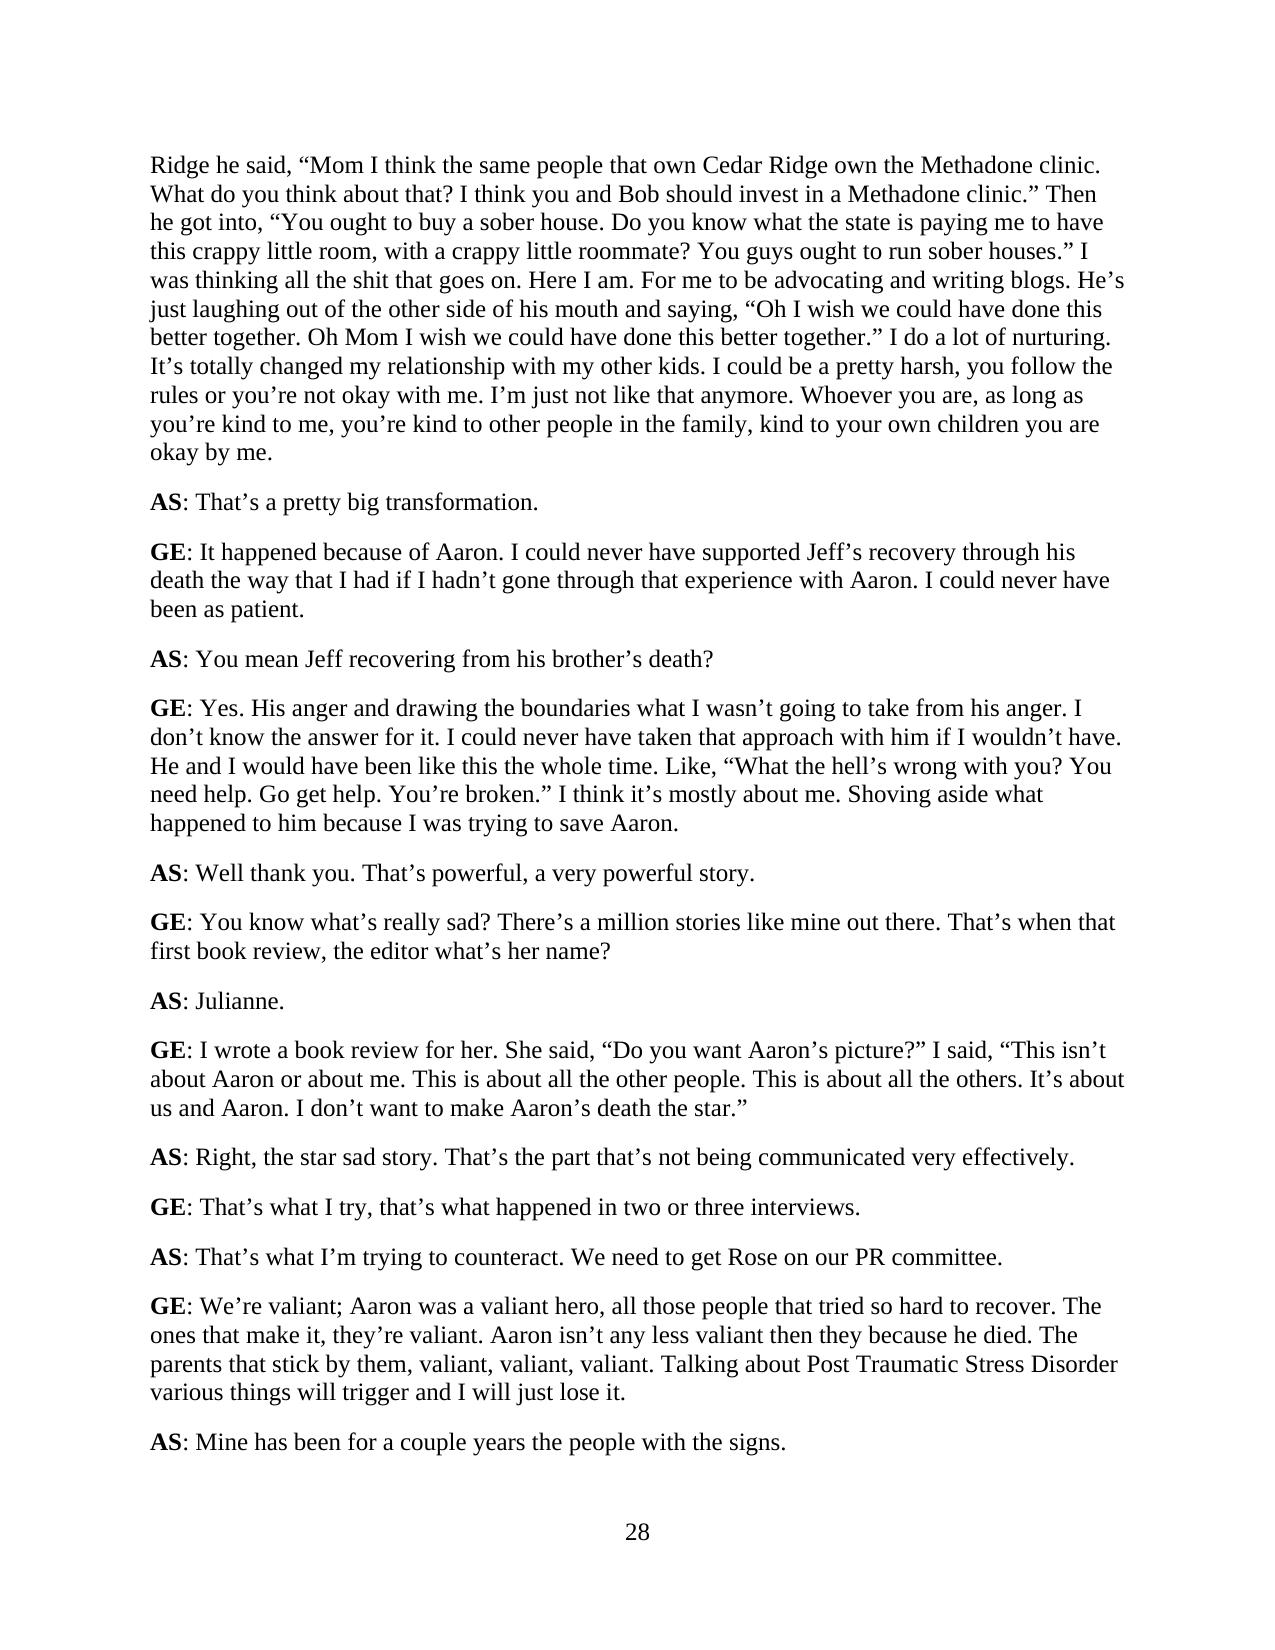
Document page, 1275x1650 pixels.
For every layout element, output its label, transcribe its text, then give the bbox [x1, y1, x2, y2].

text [150, 150, 1125, 466]
text AS: Mine has been for a couple years the people with the signs. [150, 1427, 1125, 1456]
text AS: Well thank you. That’s powerful, a very powerful story. [150, 858, 1125, 887]
text AS: Julianne. [150, 986, 1125, 1014]
text AS: That’s a pretty big transformation. [150, 487, 1125, 516]
text GE: That’s what I try, that’s what happened in two or three interviews. [150, 1192, 1125, 1221]
text AS: You mean Jeff recovering from his brother’s death? [150, 644, 1125, 672]
text GE: Yes. His anger and drawing the boundaries what I wasn’t going to take from his anger. I don’t know the answer for it. I could never have taken that approach with him if I wouldn’t have. He and I would have been like this the whole time. Like, “What the hell’s wrong with you? You need help. Go get help. You’re broken.” I think it’s mostly about me. Shoving aside what happened to him because I was trying to save Aaron. [150, 693, 1125, 837]
text GE: You know what’s really sad? There’s a million stories like mine out there. That’s when that first book review, the editor what’s her name? [150, 907, 1125, 965]
text GE: I wrote a book review for her. She said, “Do you want Aaron’s picture?” I said, “This isn’t about Aaron or about me. This is about all the other people. This is about all the others. It’s about us and Aaron. I don’t want to make Aaron’s death the star.” [150, 1035, 1125, 1122]
text GE: We’re valiant; Aaron was a valiant hero, all those people that tried so hard to recover. The ones that make it, they’re valiant. Aaron isn’t any less valiant then they because he died. The parents that stick by them, valiant, valiant, valiant. Talking about Post Traumatic Stress Disorder various things will trigger and I will just lose it. [150, 1291, 1125, 1406]
text GE: It happened because of Aaron. I could never have supported Jeff’s recovery through his death the way that I had if I hadn’t gone through that experience with Aaron. I could never have been as patient. [150, 537, 1125, 623]
text AS: That’s what I’m trying to counteract. We need to get Rose on our PR committee. [150, 1242, 1125, 1270]
text AS: Right, the star sad story. That’s the part that’s not being communicated very effectively. [150, 1142, 1125, 1171]
